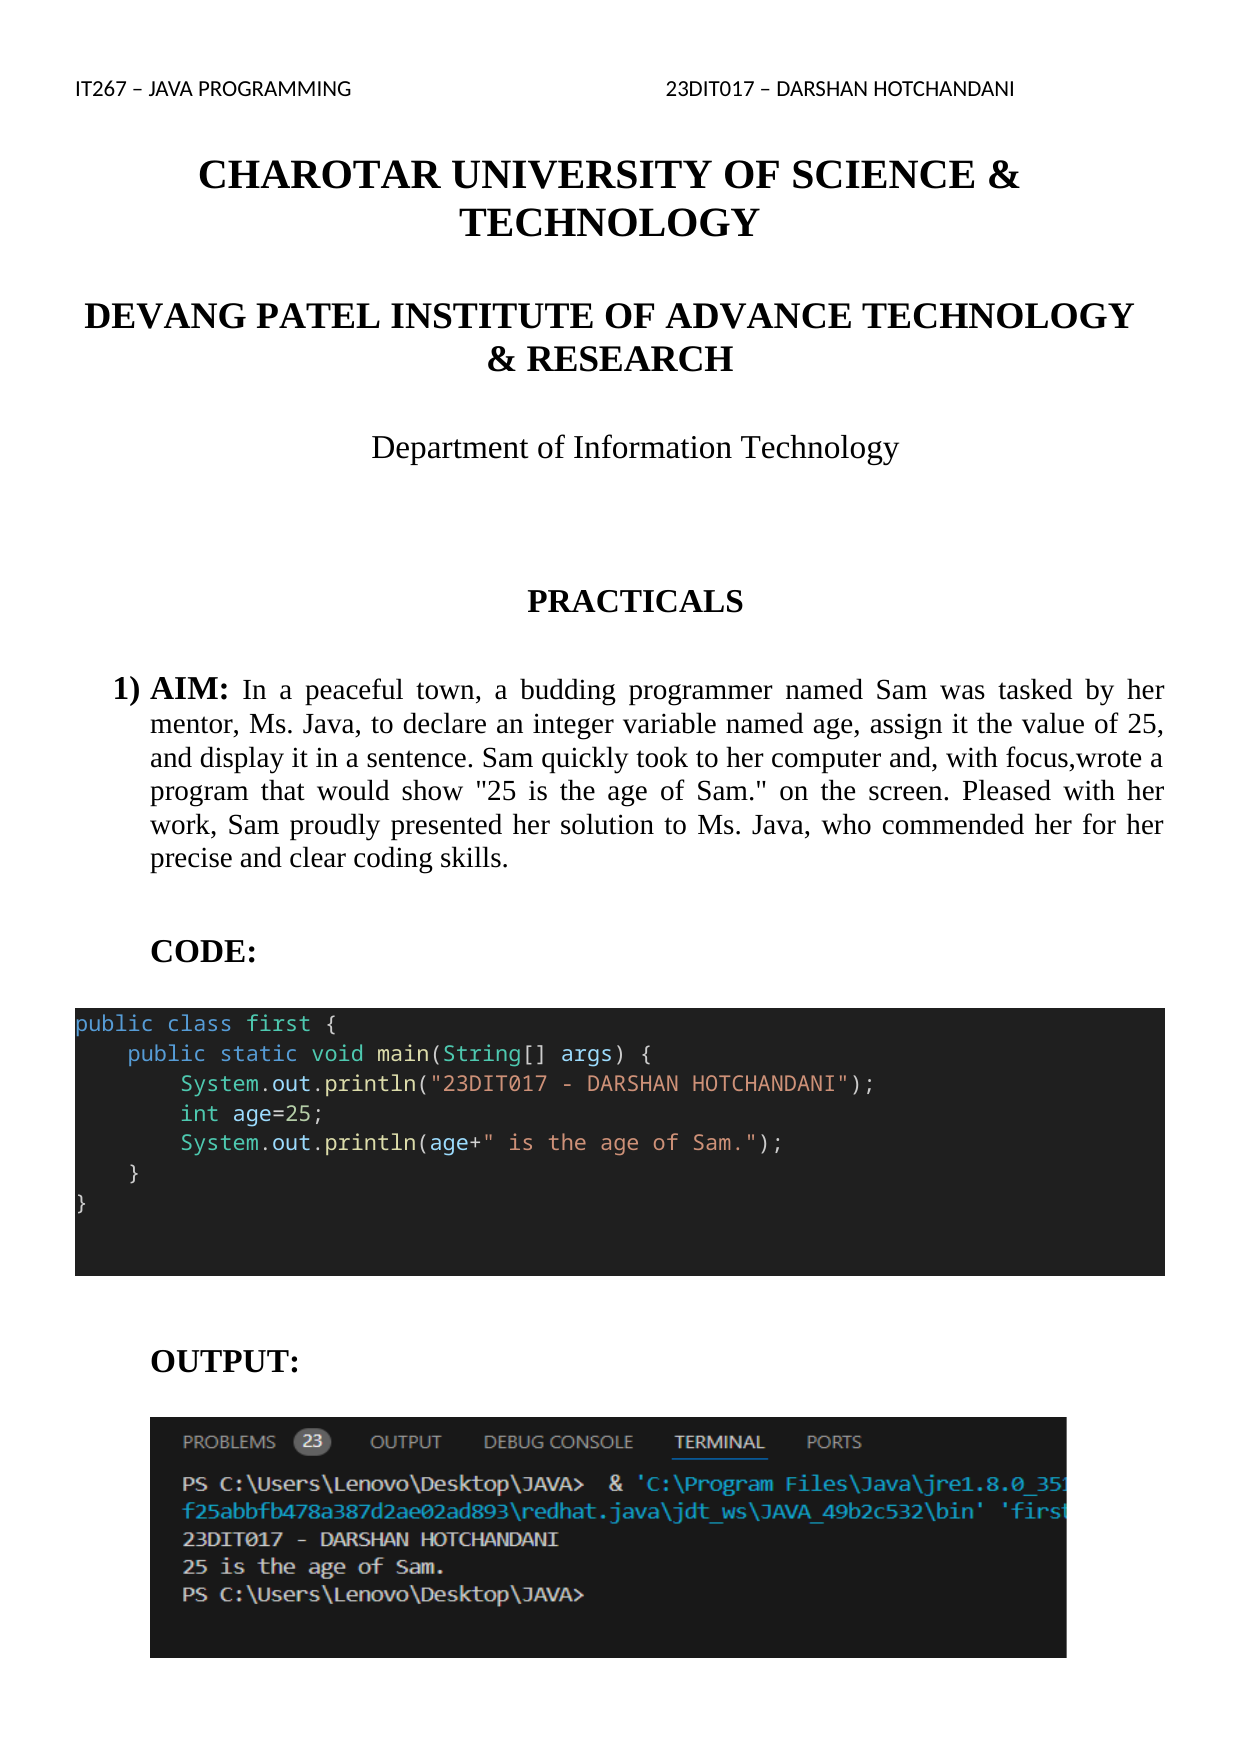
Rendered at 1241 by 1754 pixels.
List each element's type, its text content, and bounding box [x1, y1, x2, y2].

picture [150, 1417, 1067, 1658]
text Department of Information Technology [150, 428, 1121, 466]
text System.out.println(age+" is the age of Sam."); [75, 1127, 1165, 1157]
text int age=25; [75, 1098, 1165, 1127]
text } [75, 1157, 1165, 1187]
list AIM: In a peaceful town, a budding programmer named Sam was tasked by her mentor, Ms. Java, to declare an integer variable named age, assign it the value of 25, and display it in a sentence. Sam quickly took to her computer and, with focus,wrote a program that would show "25 is the age of Sam." on the screen. Pleased with her work, Sam proudly presented her solution to Ms. Java, who commended her for her precise and clear coding skills. [112, 668, 1165, 874]
text PRACTICALS [150, 581, 1121, 619]
text CHAROTAR UNIVERSITY OF SCIENCE & TECHNOLOGY [75, 150, 1144, 246]
text OUTPUT: [75, 1341, 1121, 1379]
text public static void main(String[] args) { [75, 1038, 1165, 1068]
text DEVANG PATEL INSTITUTE OF ADVANCE TECHNOLOGY & RESEARCH [75, 293, 1144, 380]
text public class first { [75, 1008, 1165, 1038]
list CODE: [150, 932, 1121, 970]
text } [75, 1187, 1165, 1217]
text System.out.println("23DIT017 - DARSHAN HOTCHANDANI"); [75, 1068, 1165, 1098]
